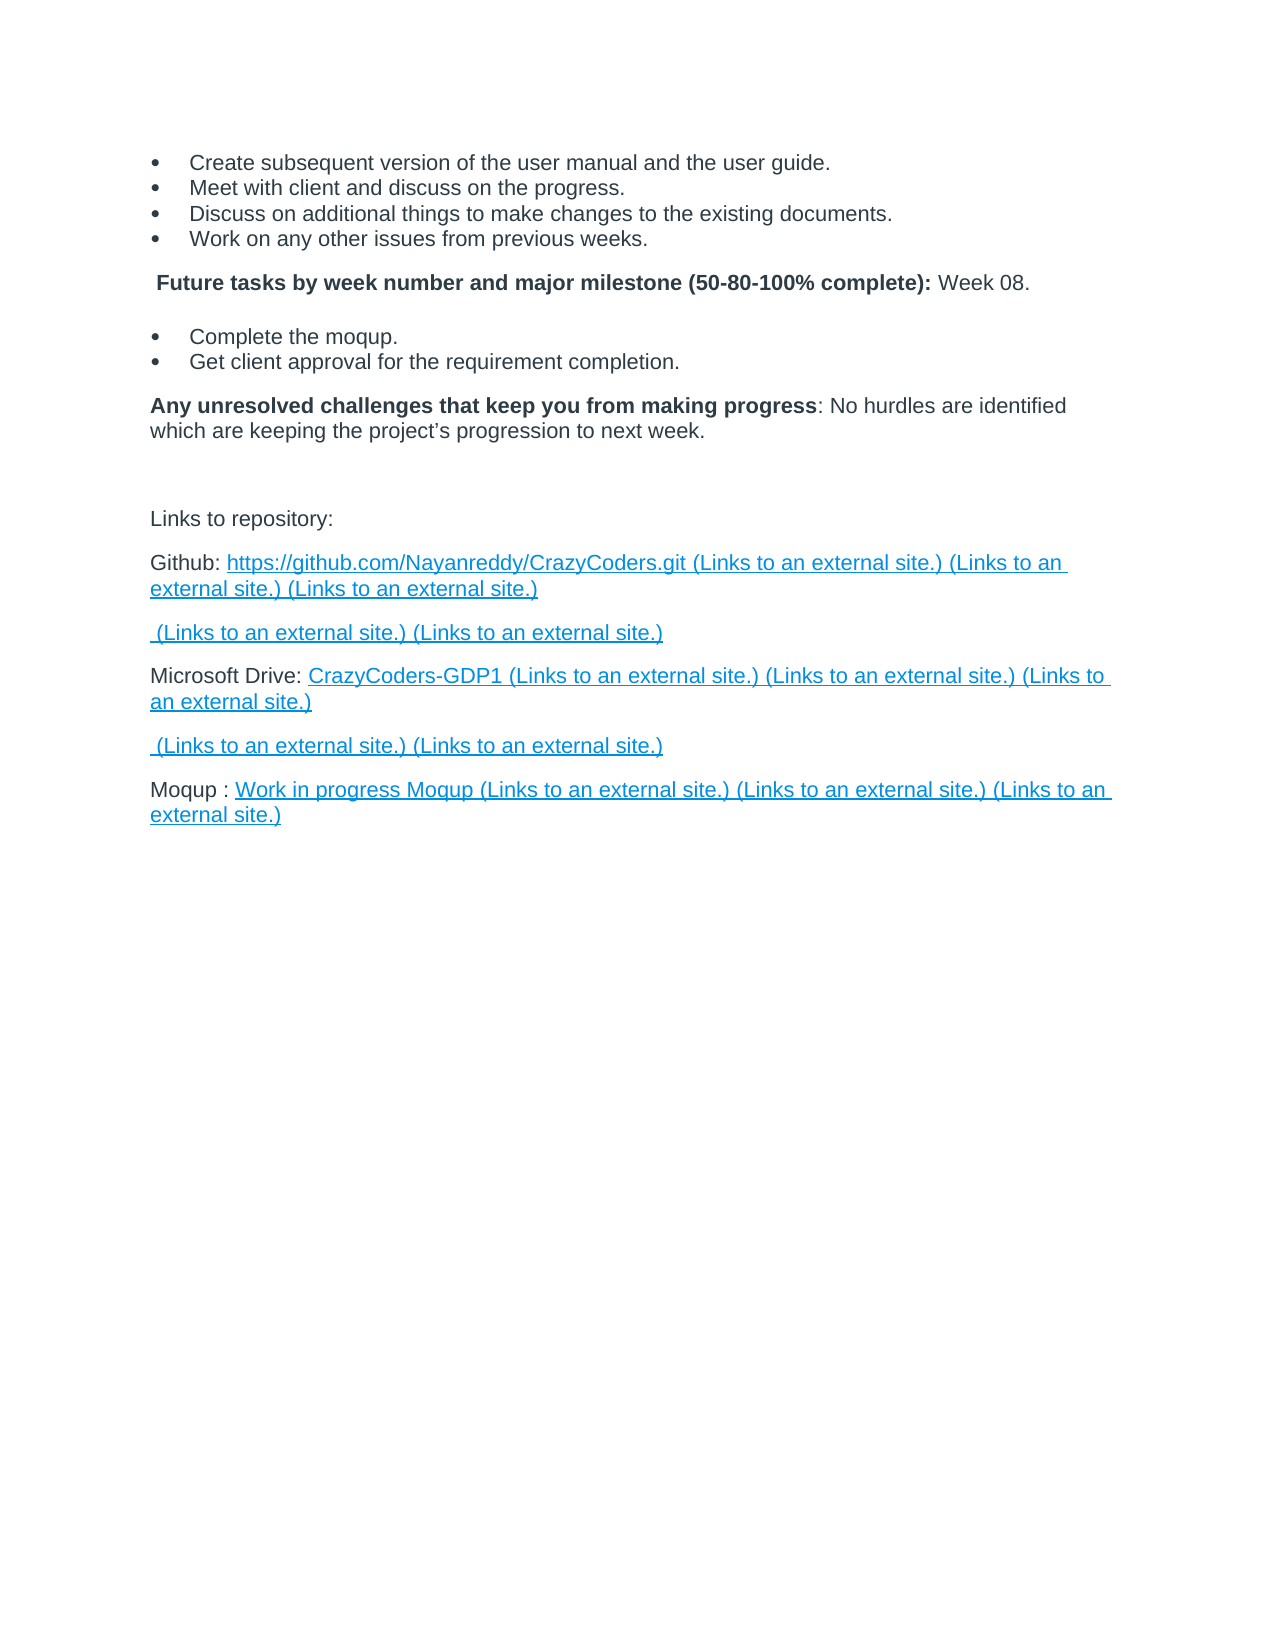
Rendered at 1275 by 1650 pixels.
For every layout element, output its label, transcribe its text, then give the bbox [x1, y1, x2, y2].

text Future tasks by week number and major milestone (50-80-100% complete): Week 08. [150, 269, 1125, 295]
list Meet with client and discuss on the progress. [152, 175, 1125, 200]
text Links to repository: [150, 506, 1125, 531]
text Microsoft Drive: CrazyCoders-GDP1 (Links to an external site.) (Links to an external site.) (Links to an external site.) [150, 663, 1125, 714]
list Get client approval for the requirement completion. [152, 349, 1125, 374]
list Complete the moqup. [152, 324, 1125, 349]
text (Links to an external site.) (Links to an external site.) [150, 732, 1125, 758]
list Work on any other issues from previous weeks. [152, 226, 1125, 251]
text Any unresolved challenges that keep you from making progress: No hurdles are identified which are keeping the project’s progression to next week. [150, 393, 1125, 443]
text Moqup : Work in progress Moqup (Links to an external site.) (Links to an external site.) (Links to an external site.) [150, 776, 1125, 827]
text Github: https://github.com/Nayanreddy/CrazyCoders.git (Links to an external site.) (Links to an external site.) (Links to an external site.) [150, 550, 1125, 601]
text (Links to an external site.) (Links to an external site.) [150, 619, 1125, 644]
list Create subsequent version of the user manual and the user guide. [152, 150, 1125, 175]
list Discuss on additional things to make changes to the existing documents. [152, 200, 1125, 226]
